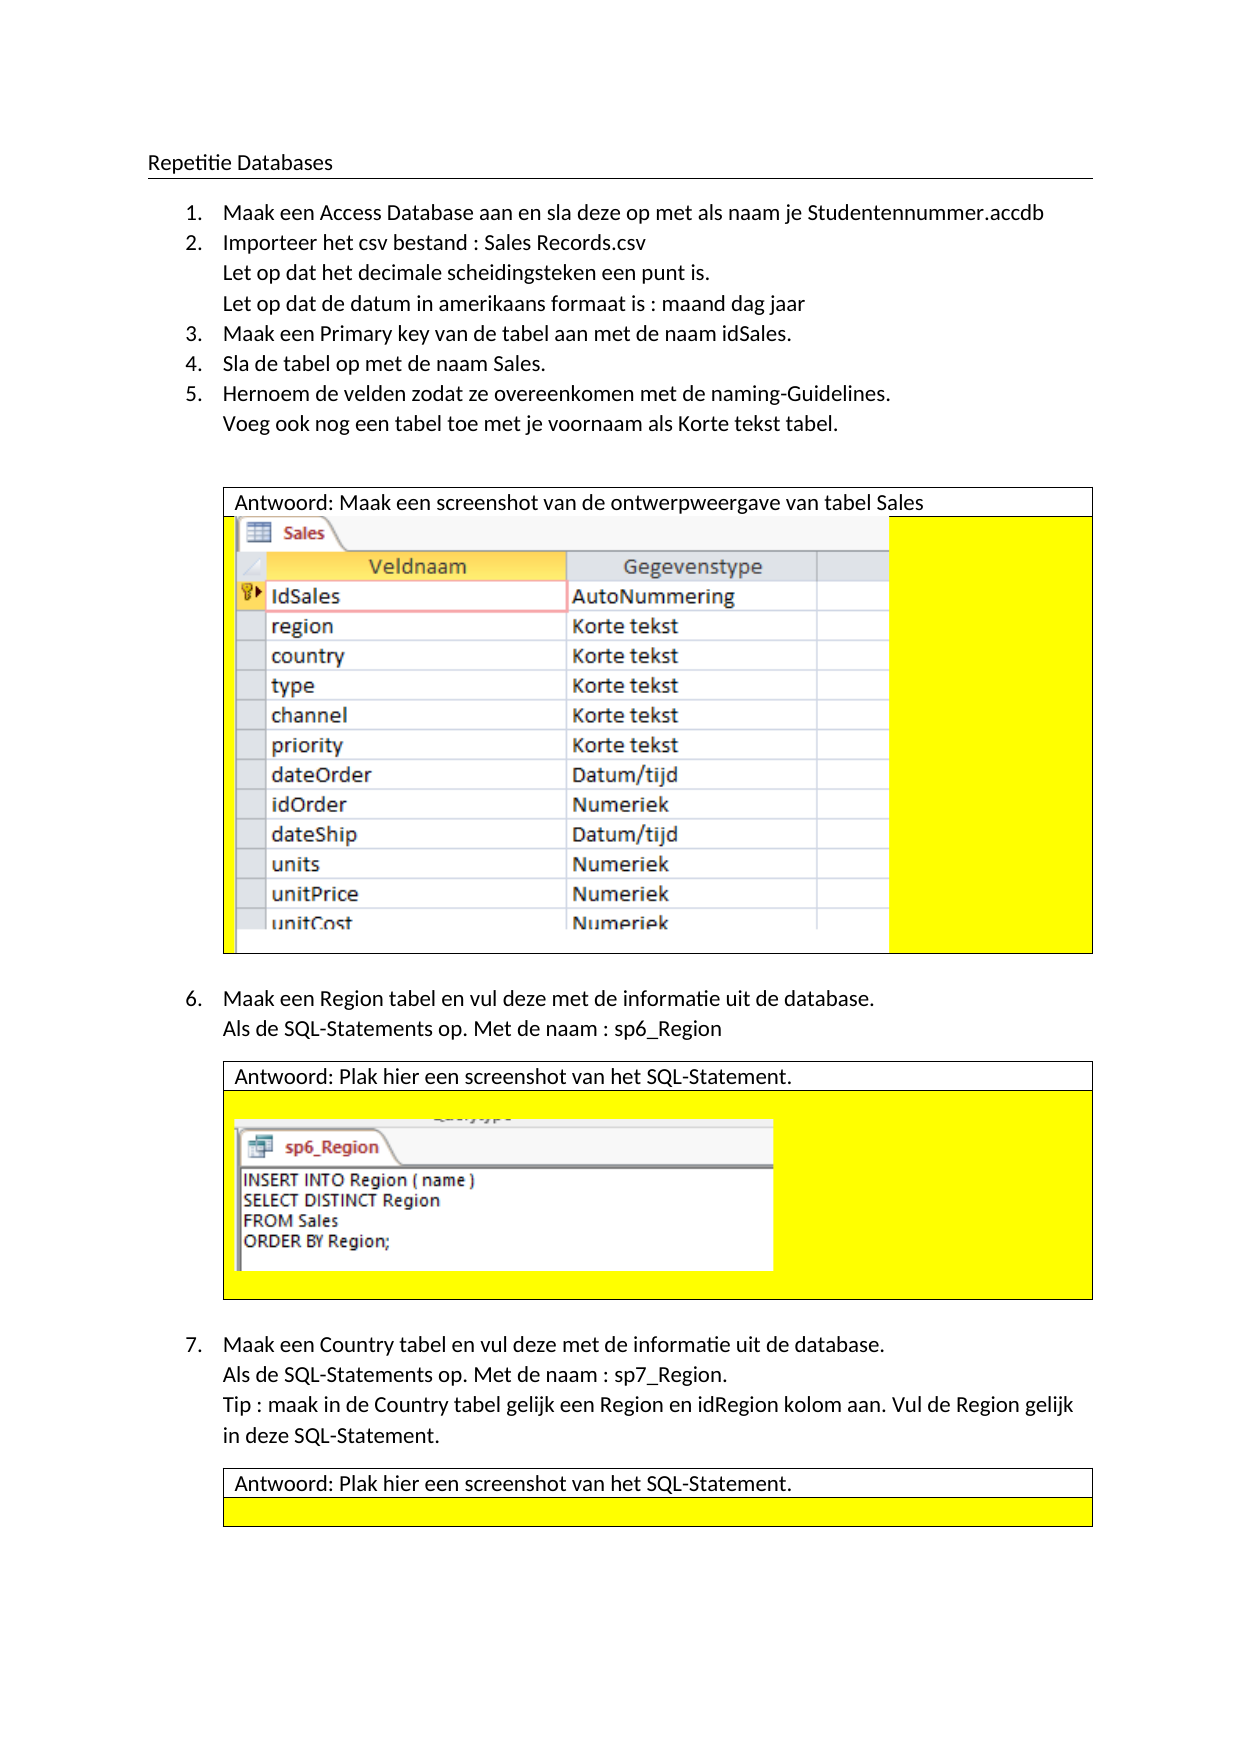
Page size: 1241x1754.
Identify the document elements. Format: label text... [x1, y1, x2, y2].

table_header Antwoord: Plak hier een screenshot van het SQL-Statement. [224, 1062, 1092, 1090]
list Hernoem de velden zodat ze overeenkomen met de naming-Guidelines. Voeg ook nog een tabel toe met je voornaam als Korte tekst tabel. [185, 379, 1093, 468]
list Maak een Access Database aan en sla deze op met als naam je Studentennummer.accdb [185, 198, 1093, 226]
picture [234, 516, 890, 953]
picture [234, 1119, 774, 1271]
table_header Antwoord: Plak hier een screenshot van het SQL-Statement. [224, 1469, 1092, 1497]
list Maak een Primary key van de tabel aan met de naam idSales. [185, 319, 1093, 347]
list Maak een Region tabel en vul deze met de informatie uit de database. Als de SQL-Statements op. Met de naam : sp6_Region [185, 984, 1093, 1042]
table_cell [890, 517, 1092, 953]
table_cell [224, 1498, 1092, 1526]
table_cell [224, 1091, 1092, 1299]
text Repetitie Databases [148, 148, 1093, 178]
list Sla de tabel op met de naam Sales. [185, 349, 1093, 377]
table_cell [224, 517, 234, 953]
list Maak een Country tabel en vul deze met de informatie uit de database. Als de SQL-Statements op. Met de naam : sp7_Region. Tip : maak in de Country tabel gelijk een Region en idRegion kolom aan. Vul de Region gelijk in deze SQL-Statement. [185, 1330, 1093, 1449]
list Importeer het csv bestand : Sales Records.csv Let op dat het decimale scheidingsteken een punt is. Let op dat de datum in amerikaans formaat is : maand dag jaar [185, 228, 1093, 317]
table_header Antwoord: Maak een screenshot van de ontwerpweergave van tabel Sales [224, 488, 1092, 516]
